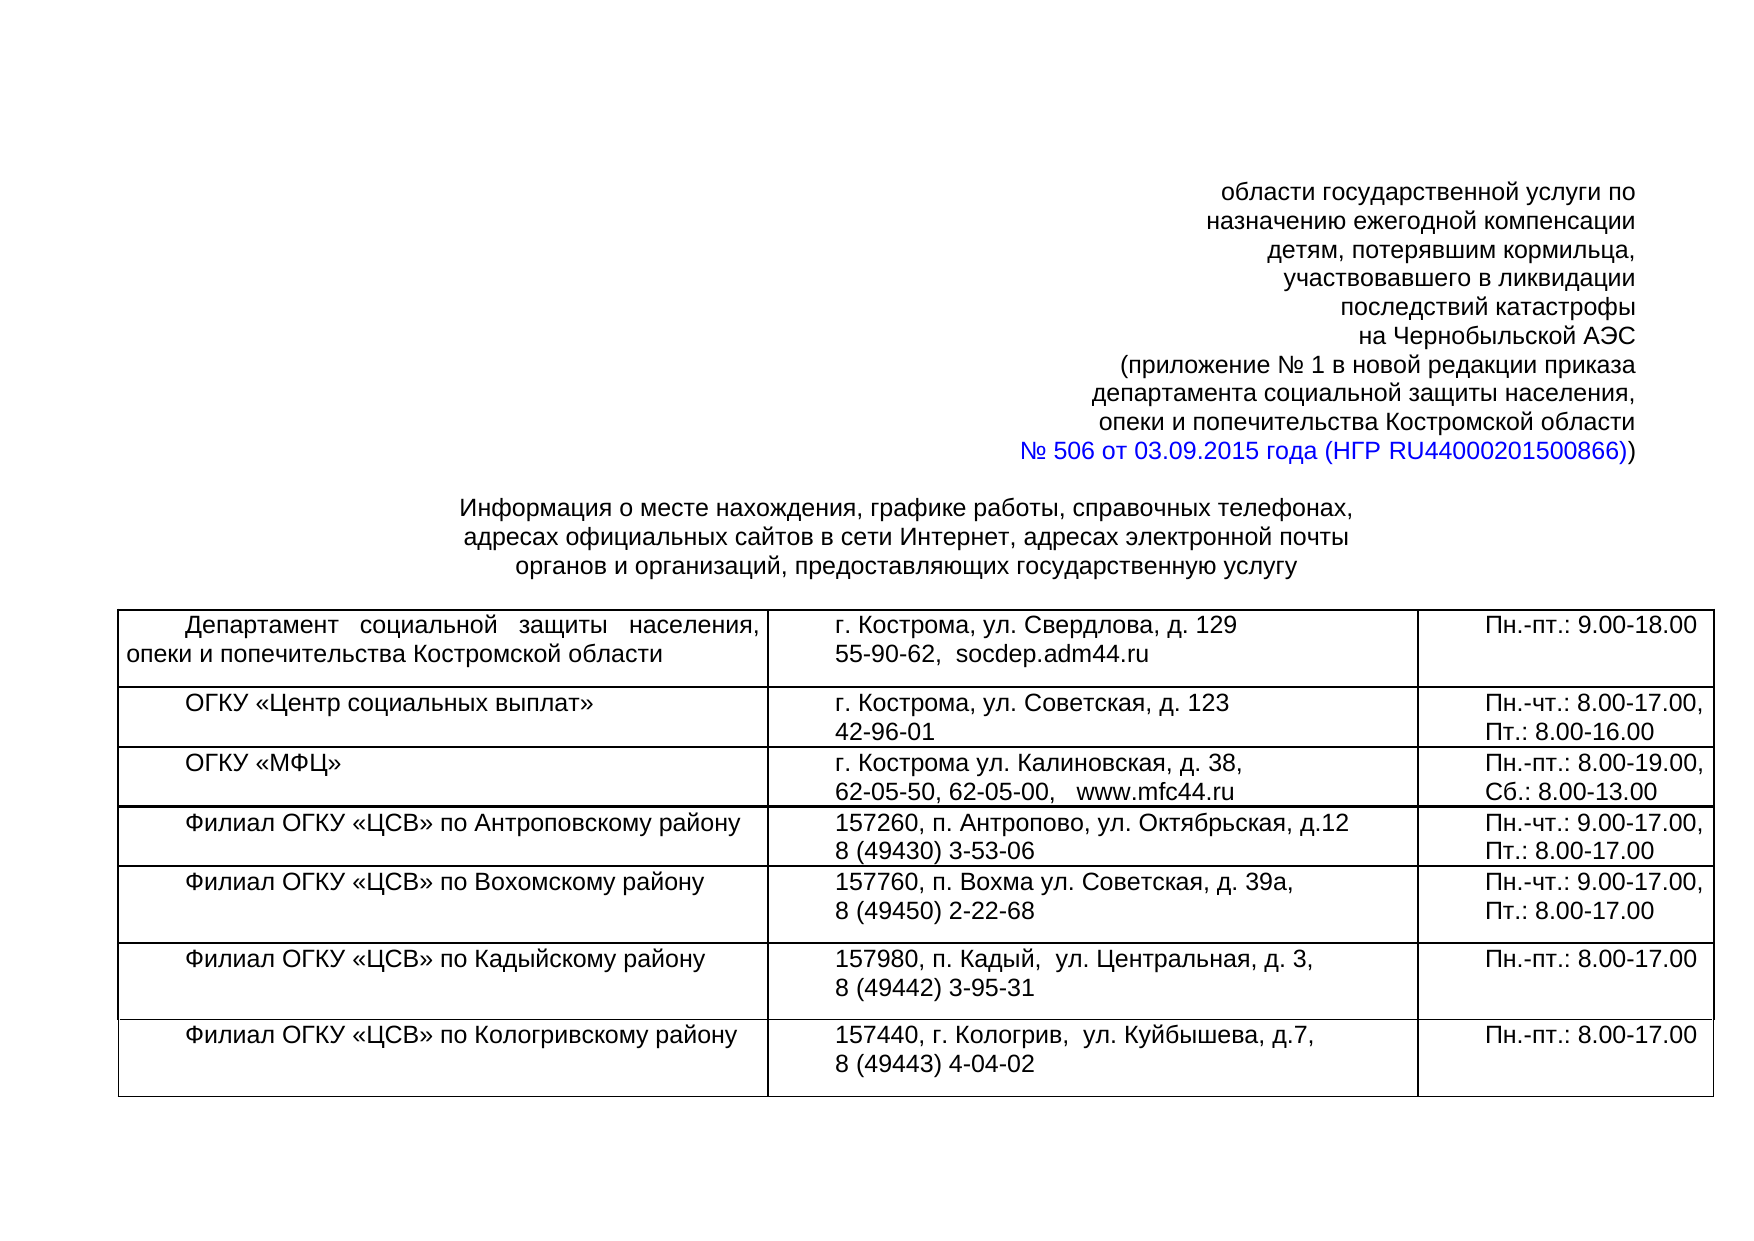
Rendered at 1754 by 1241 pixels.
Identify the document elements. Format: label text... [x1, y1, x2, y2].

text органов и организаций, предоставляющих государственную услугу [118, 551, 1636, 580]
text № 506 от 03.09.2015 года (НГР RU44000201500866)) [118, 436, 1636, 465]
table_cell 157440, г. Кологрив, ул. Куйбышева, д.7, 8 (49443) 4-04-02 [769, 1020, 1417, 1096]
table_cell г. Кострома ул. Калиновская, д. 38, 62-05-50, 62-05-00, www.mfc44.ru [769, 748, 1417, 805]
table_cell Пн.-чт.: 9.00-17.00, Пт.: 8.00-17.00 [1419, 867, 1713, 942]
table_header г. Кострома, ул. Свердлова, д. 129 55-90-62, socdep.adm44.ru [769, 611, 1417, 686]
table_header Департамент социальной защиты населения, опеки и попечительства Костромской области [119, 611, 767, 686]
table_cell 157760, п. Вохма ул. Советская, д. 39а, 8 (49450) 2-22-68 [769, 867, 1417, 942]
text опеки и попечительства Костромской области [118, 407, 1636, 436]
table_cell ОГКУ «МФЦ» [119, 748, 767, 805]
table_cell Филиал ОГКУ «ЦСВ» по Вохомскому району [119, 867, 767, 942]
table_cell Пн.-чт.: 8.00-17.00, Пт.: 8.00-16.00 [1419, 688, 1713, 746]
table_cell Пн.-пт.: 8.00-19.00, Сб.: 8.00-13.00 [1419, 748, 1713, 805]
table_header Пн.-пт.: 9.00-18.00 [1419, 611, 1713, 686]
table_cell ОГКУ «Центр социальных выплат» [119, 688, 767, 746]
table_cell Филиал ОГКУ «ЦСВ» по Антроповскому району [119, 808, 767, 865]
table_cell г. Кострома, ул. Советская, д. 123 42-96-01 [769, 688, 1417, 746]
text департамента социальной защиты населения, [118, 378, 1636, 407]
table_cell 157980, п. Кадый, ул. Центральная, д. 3, 8 (49442) 3-95-31 [769, 944, 1417, 1019]
text участвовавшего в ликвидации [118, 263, 1636, 292]
table_cell Пн.-чт.: 9.00-17.00, Пт.: 8.00-17.00 [1419, 808, 1713, 865]
table_cell Филиал ОГКУ «ЦСВ» по Кадыйскому району [119, 944, 767, 1019]
text области государственной услуги по [118, 177, 1636, 206]
text (приложение № 1 в новой редакции приказа [118, 350, 1636, 378]
text адресах официальных сайтов в сети Интернет, адресах электронной почты [118, 522, 1636, 551]
table_cell 157260, п. Антропово, ул. Октябрьская, д.12 8 (49430) 3-53-06 [769, 808, 1417, 865]
table_cell Пн.-пт.: 8.00-17.00 [1419, 1019, 1713, 1096]
table_cell Пн.-пт.: 8.00-17.00 [1419, 944, 1713, 1019]
text назначению ежегодной компенсации [118, 206, 1636, 235]
text Информация о месте нахождения, графике работы, справочных телефонах, [118, 493, 1636, 522]
text на Чернобыльской АЭС [118, 321, 1636, 350]
table_cell Филиал ОГКУ «ЦСВ» по Кологривскому району [119, 1020, 767, 1096]
text детям, потерявшим кормильца, [118, 235, 1636, 263]
text последствий катастрофы [118, 292, 1636, 321]
